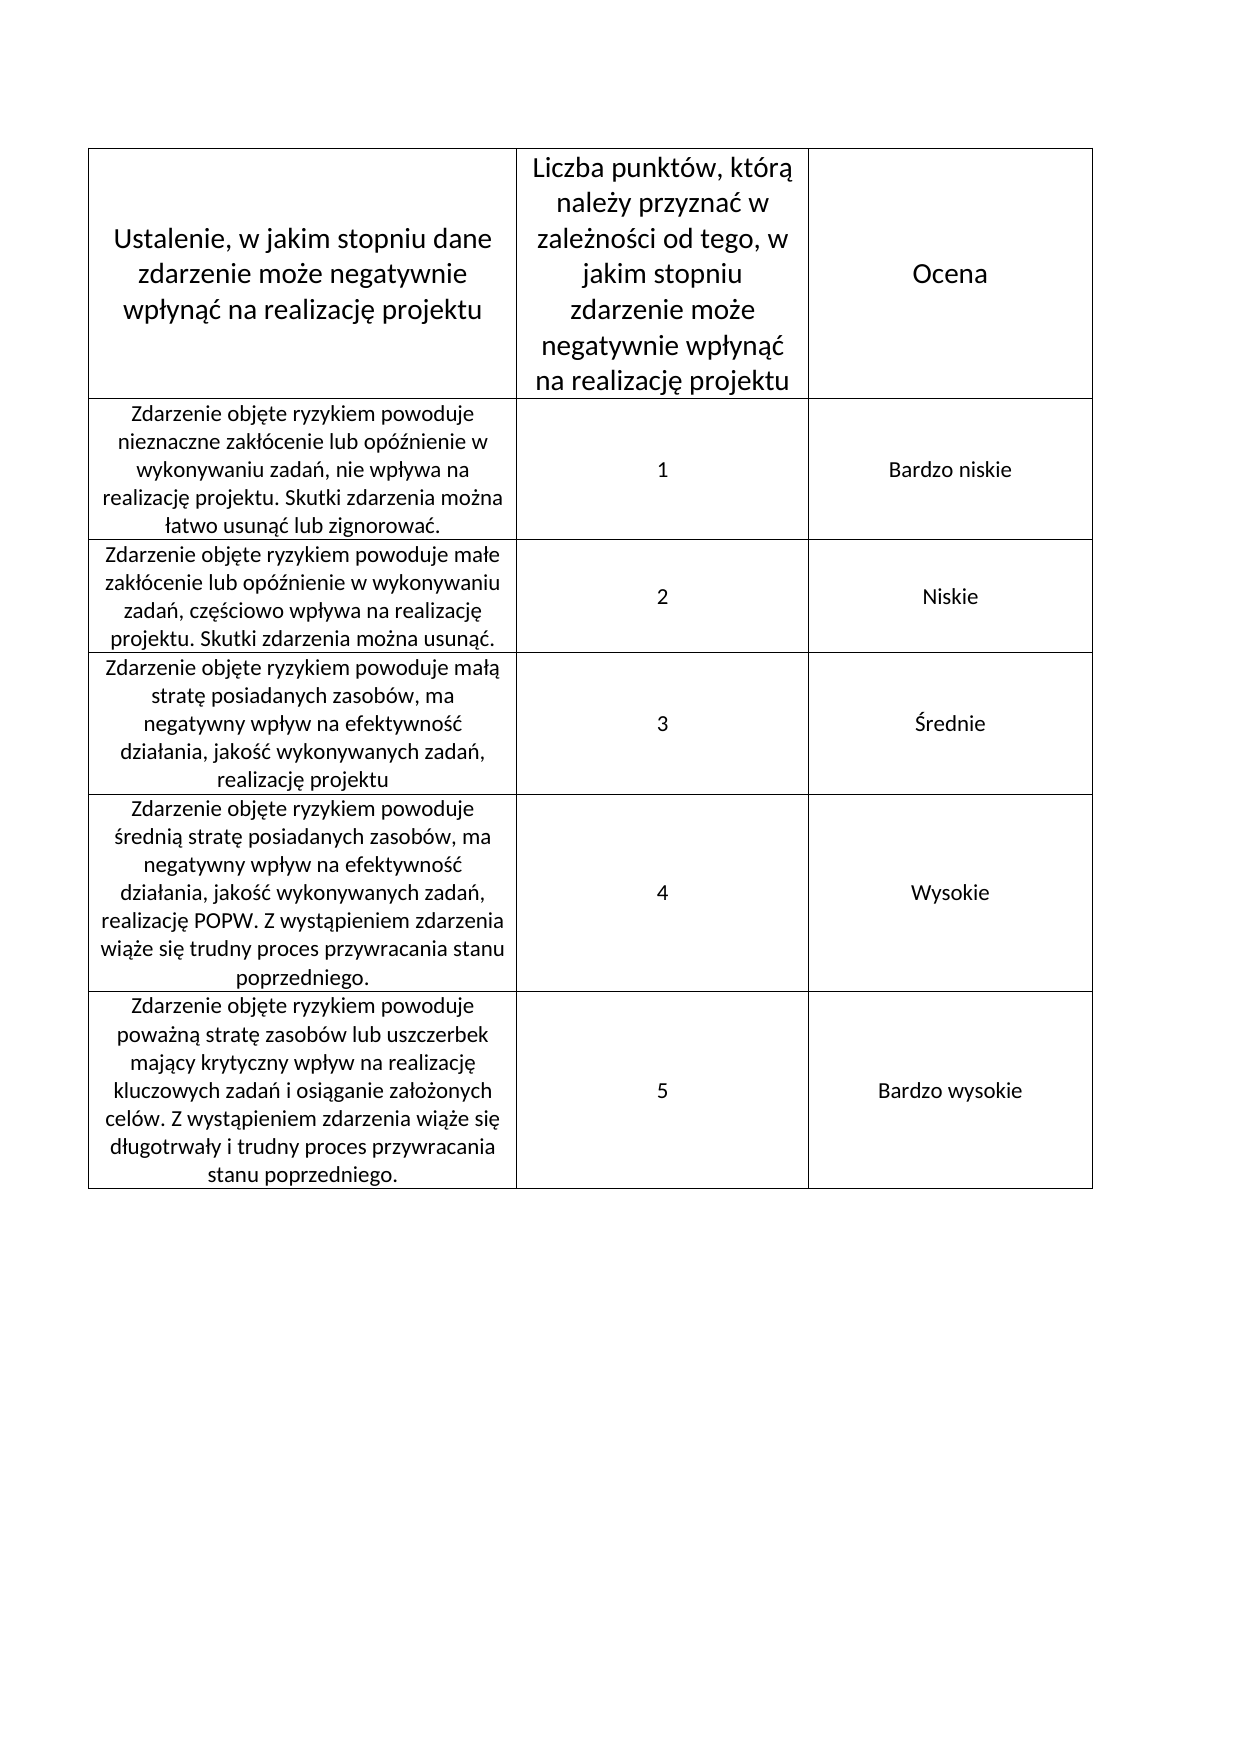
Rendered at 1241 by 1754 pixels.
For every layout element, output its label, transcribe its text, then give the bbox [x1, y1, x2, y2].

table_cell Wysokie [809, 795, 1092, 991]
table_header Ustalenie, w jakim stopniu dane zdarzenie może negatywnie wpłynąć na realizację projektu [89, 149, 516, 398]
table_header Liczba punktów, którą należy przyznać w zależności od tego, w jakim stopniu zdarzenie może negatywnie wpłynąć na realizację projektu [517, 149, 808, 398]
table_cell Zdarzenie objęte ryzykiem powoduje średnią stratę posiadanych zasobów, ma negatywny wpływ na efektywność działania, jakość wykonywanych zadań, realizację POPW. Z wystąpieniem zdarzenia wiąże się trudny proces przywracania stanu poprzedniego. [89, 795, 516, 991]
table_cell 3 [517, 653, 808, 793]
table_cell Niskie [809, 540, 1092, 652]
table_cell Zdarzenie objęte ryzykiem powoduje małe zakłócenie lub opóźnienie w wykonywaniu zadań, częściowo wpływa na realizację projektu. Skutki zdarzenia można usunąć. [89, 540, 516, 652]
table_cell Bardzo wysokie [809, 992, 1092, 1188]
table_cell Zdarzenie objęte ryzykiem powoduje poważną stratę zasobów lub uszczerbek mający krytyczny wpływ na realizację kluczowych zadań i osiąganie założonych celów. Z wystąpieniem zdarzenia wiąże się długotrwały i trudny proces przywracania stanu poprzedniego. [89, 992, 516, 1188]
table_cell 2 [517, 540, 808, 652]
table_cell Bardzo niskie [809, 399, 1092, 539]
table_cell Zdarzenie objęte ryzykiem powoduje nieznaczne zakłócenie lub opóźnienie w wykonywaniu zadań, nie wpływa na realizację projektu. Skutki zdarzenia można łatwo usunąć lub zignorować. [89, 399, 516, 539]
table_cell 1 [517, 399, 808, 539]
table_header Ocena [809, 149, 1092, 398]
table_cell 5 [517, 992, 808, 1188]
table_cell Średnie [809, 653, 1092, 793]
table_cell 4 [517, 795, 808, 991]
table_cell Zdarzenie objęte ryzykiem powoduje małą stratę posiadanych zasobów, ma negatywny wpływ na efektywność działania, jakość wykonywanych zadań, realizację projektu [89, 653, 516, 793]
